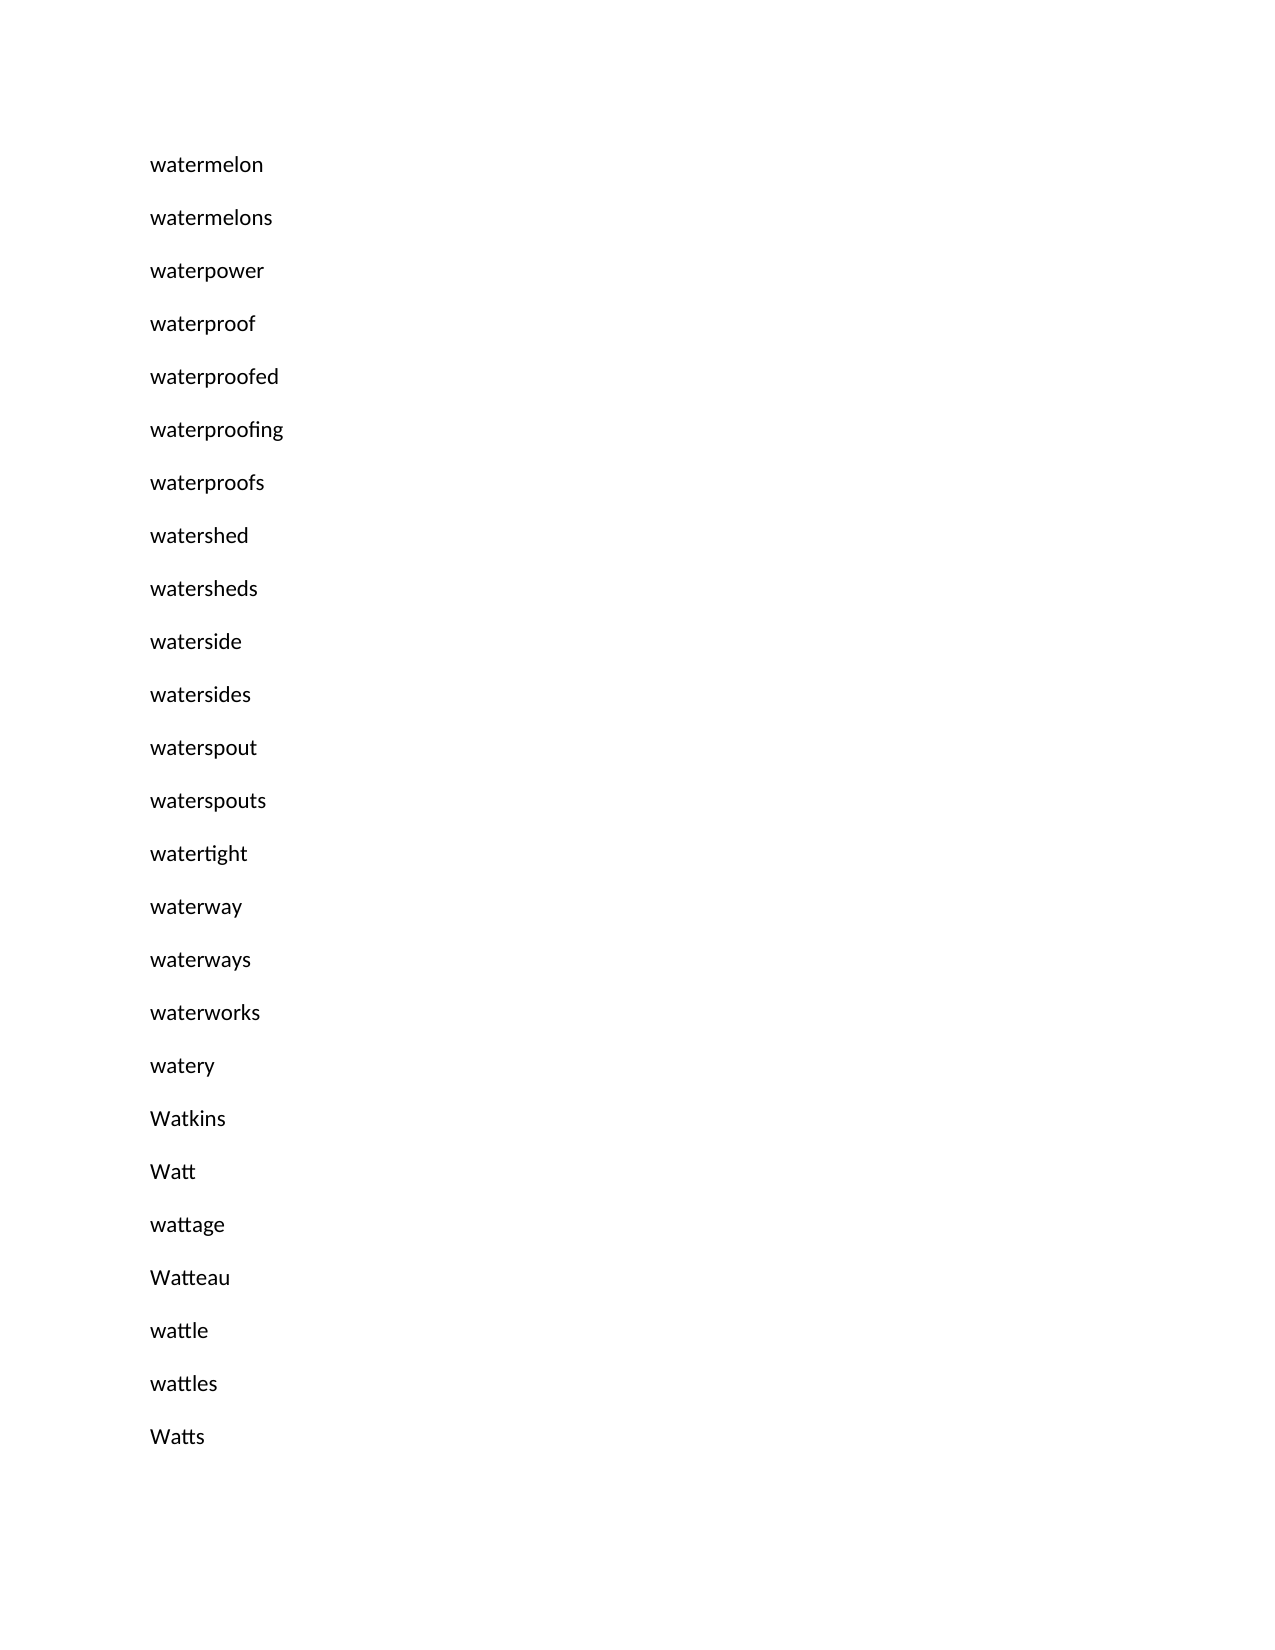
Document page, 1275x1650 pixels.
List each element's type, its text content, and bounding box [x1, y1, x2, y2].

text waterproofs [150, 468, 1125, 496]
text watermelons [150, 203, 1125, 231]
text Watkins [150, 1104, 1125, 1132]
text watersheds [150, 574, 1125, 602]
text waterside [150, 627, 1125, 655]
text watertight [150, 839, 1125, 867]
text Watts [150, 1422, 1125, 1451]
text Watteau [150, 1263, 1125, 1291]
text waterproofed [150, 362, 1125, 390]
text waterproofing [150, 415, 1125, 443]
text watershed [150, 521, 1125, 549]
text waterproof [150, 309, 1125, 337]
text watermelon [150, 150, 1125, 178]
text waterpower [150, 256, 1125, 284]
text Watt [150, 1157, 1125, 1185]
text waterworks [150, 998, 1125, 1026]
text watersides [150, 680, 1125, 708]
text wattle [150, 1316, 1125, 1344]
text waterway [150, 892, 1125, 920]
text waterspout [150, 733, 1125, 761]
text wattage [150, 1210, 1125, 1238]
text watery [150, 1051, 1125, 1079]
text wattles [150, 1369, 1125, 1397]
text waterways [150, 945, 1125, 973]
text waterspouts [150, 786, 1125, 814]
